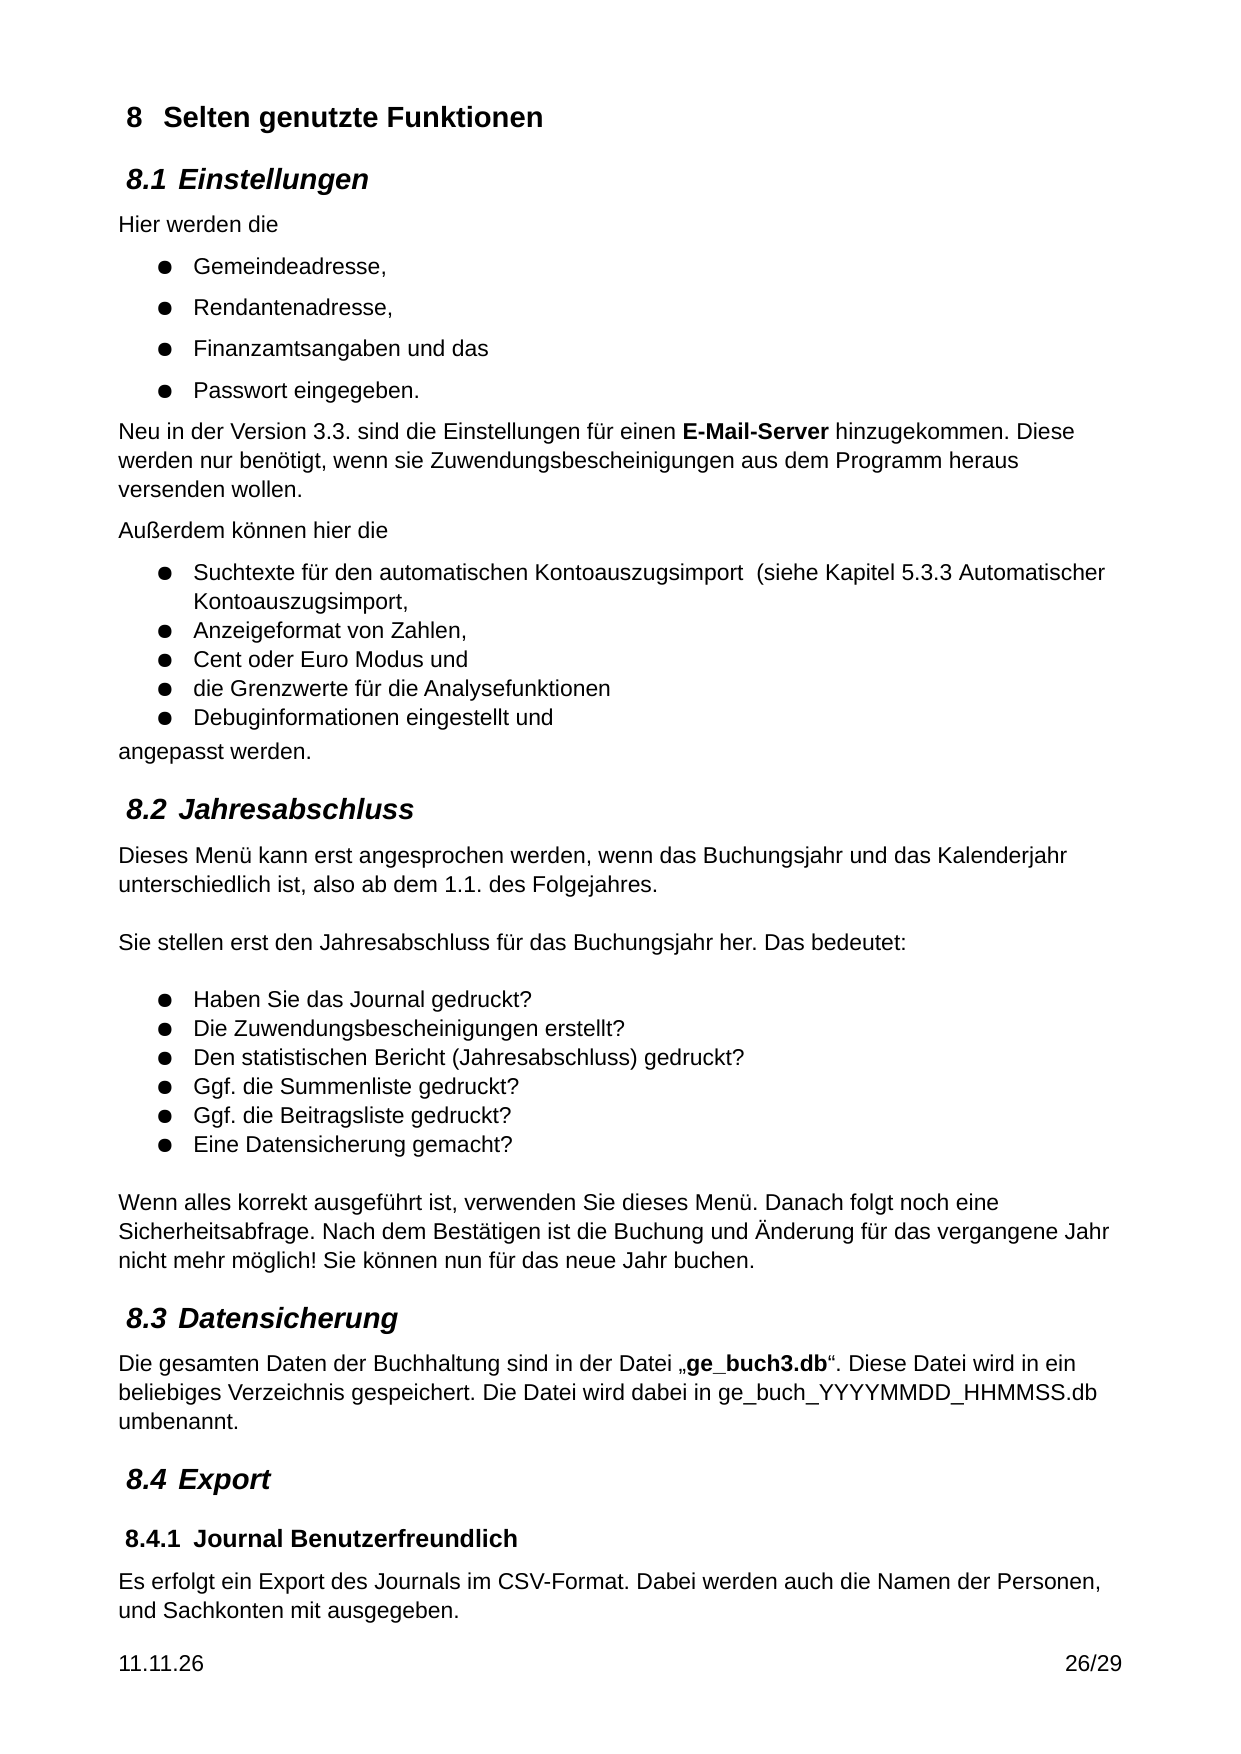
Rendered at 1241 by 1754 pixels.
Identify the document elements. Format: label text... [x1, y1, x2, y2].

list Debuginformationen eingestellt und [156, 703, 1122, 730]
list Den statistischen Bericht (Jahresabschluss) gedruckt? [156, 1044, 1122, 1071]
text Neu in der Version 3.3. sind die Einstellungen für einen E-Mail-Server hinzugekommen. Diese werden nur benötigt, wenn sie Zuwendungsbescheinigungen aus dem Programm heraus versenden wollen. [118, 418, 1122, 502]
text unterschiedlich ist, also ab dem 1.1. des Folgejahres. [118, 871, 1122, 897]
text Sie stellen erst den Jahresabschluss für das Buchungsjahr her. Das bedeutet: [118, 928, 1122, 955]
text Dieses Menü kann erst angesprochen werden, wenn das Buchungsjahr und das Kalenderjahr [118, 842, 1122, 868]
list Cent oder Euro Modus und [156, 646, 1122, 672]
subtitle Export [118, 1462, 1122, 1496]
text Wenn alles korrekt ausgeführt ist, verwenden Sie dieses Menü. Danach folgt noch eine Sicherheitsabfrage. Nach dem Bestätigen ist die Buchung und Änderung für das vergangene Jahr nicht mehr möglich! Sie können nun für das neue Jahr buchen. [118, 1189, 1122, 1273]
list Finanzamtsangaben und das [156, 335, 1122, 362]
list Ggf. die Summenliste gedruckt? [156, 1073, 1122, 1100]
list Anzeigeformat von Zahlen, [156, 617, 1122, 643]
text angepasst werden. [118, 738, 1122, 765]
text Die gesamten Daten der Buchhaltung sind in der Datei „ge_buch3.db“. Diese Datei wird in ein beliebiges Verzeichnis gespeichert. Die Datei wird dabei in ge_buch_YYYYMMDD_HHMMSS.db umbenannt. [118, 1350, 1122, 1435]
text Hier werden die [118, 211, 1122, 238]
list Ggf. die Beitragsliste gedruckt? [156, 1102, 1122, 1129]
subtitle Datensicherung [118, 1301, 1122, 1334]
text Es erfolgt ein Export des Journals im CSV-Format. Dabei werden auch die Namen der Personen, und Sachkonten mit ausgegeben. [118, 1568, 1122, 1623]
subtitle Jahresabschluss [118, 792, 1122, 826]
list die Grenzwerte für die Analysefunktionen [156, 674, 1122, 701]
subtitle Selten genutzte Funktionen [118, 100, 1122, 133]
list Rendantenadresse, [156, 294, 1122, 320]
list Passwort eingegeben. [156, 377, 1122, 403]
subtitle Einstellungen [118, 162, 1122, 195]
list Gemeindeadresse, [156, 253, 1122, 279]
list Haben Sie das Journal gedruckt? [156, 986, 1122, 1013]
list Die Zuwendungsbescheinigungen erstellt? [156, 1015, 1122, 1042]
subtitle Journal Benutzerfreundlich [118, 1524, 1122, 1553]
list Eine Datensicherung gemacht? [156, 1131, 1122, 1158]
text Außerdem können hier die [118, 517, 1122, 544]
